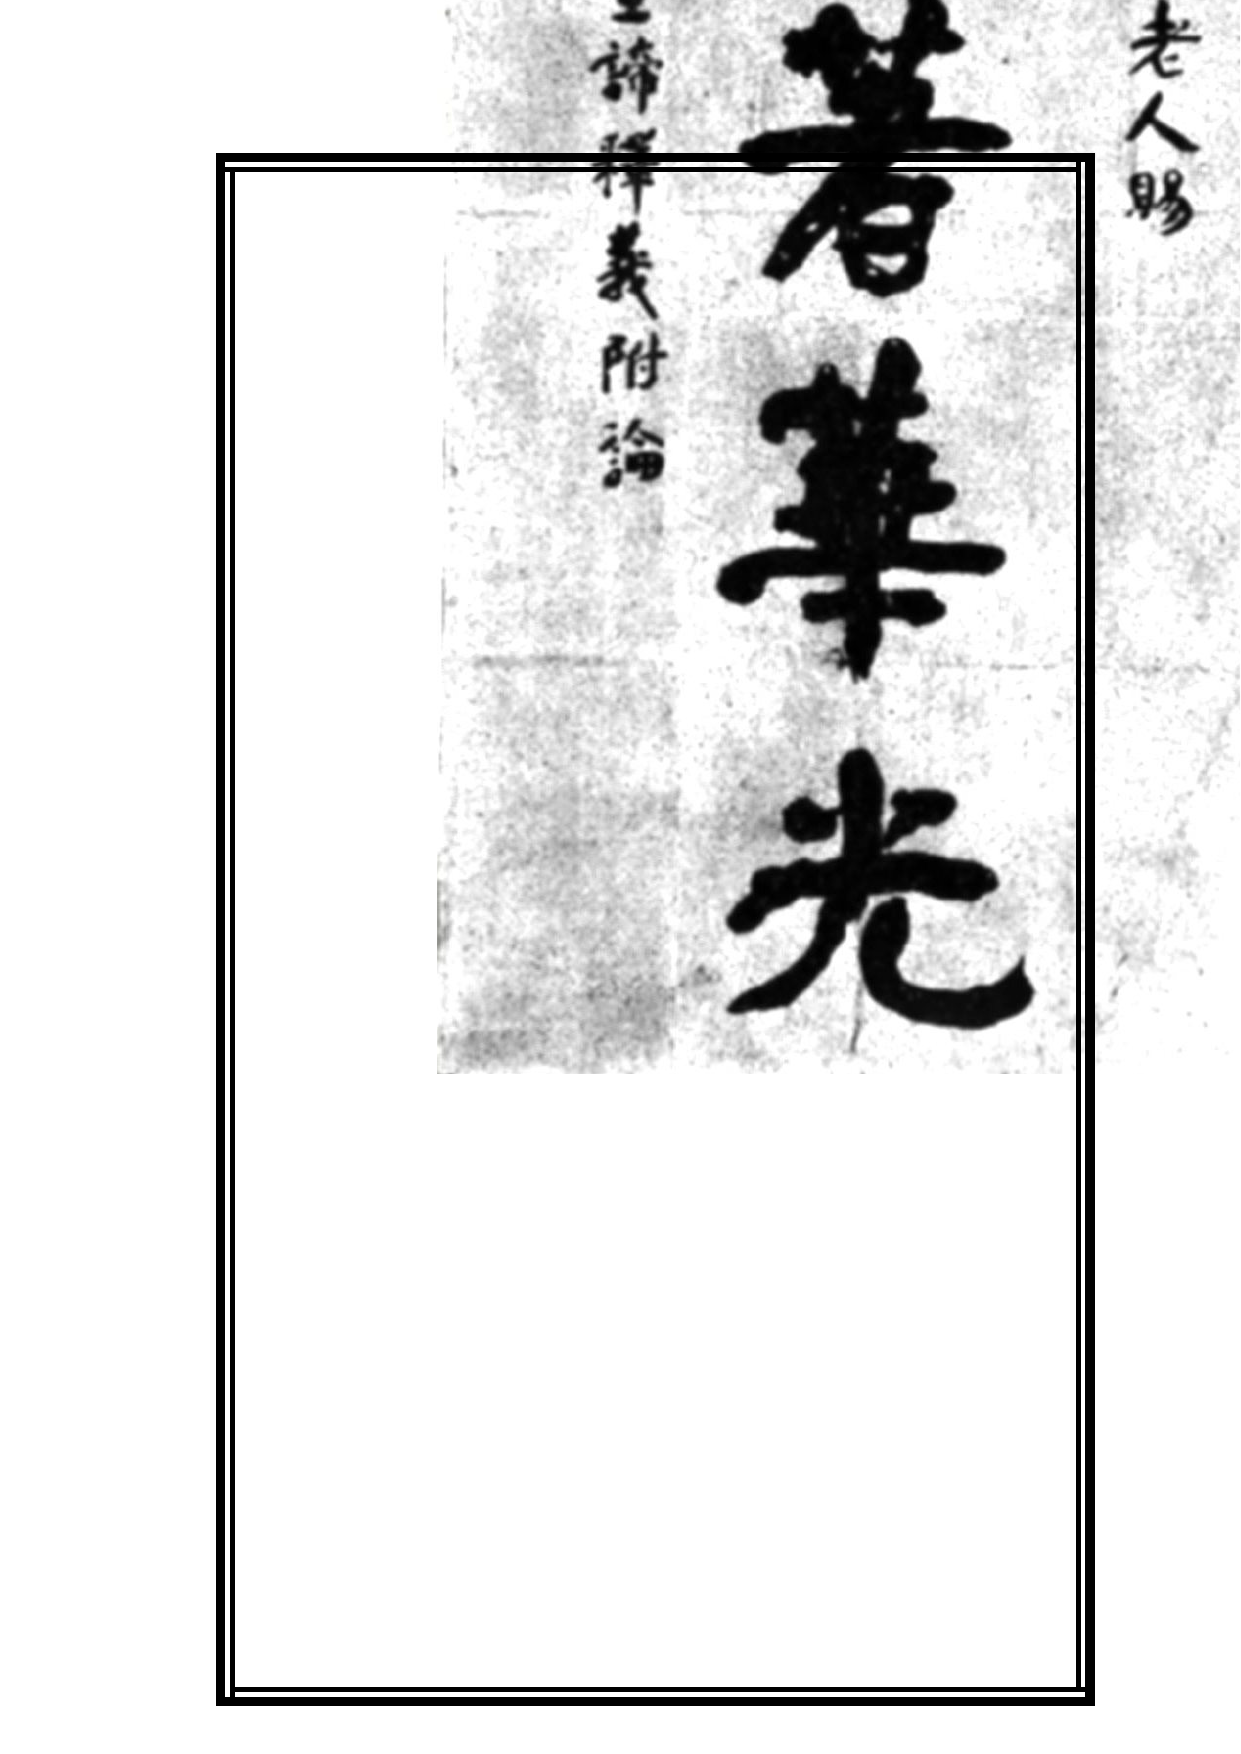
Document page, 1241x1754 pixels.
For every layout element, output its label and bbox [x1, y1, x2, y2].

picture [437, 162, 1076, 167]
picture [437, 172, 1076, 1074]
picture [1081, 162, 1085, 1074]
picture [437, 0, 1241, 1074]
